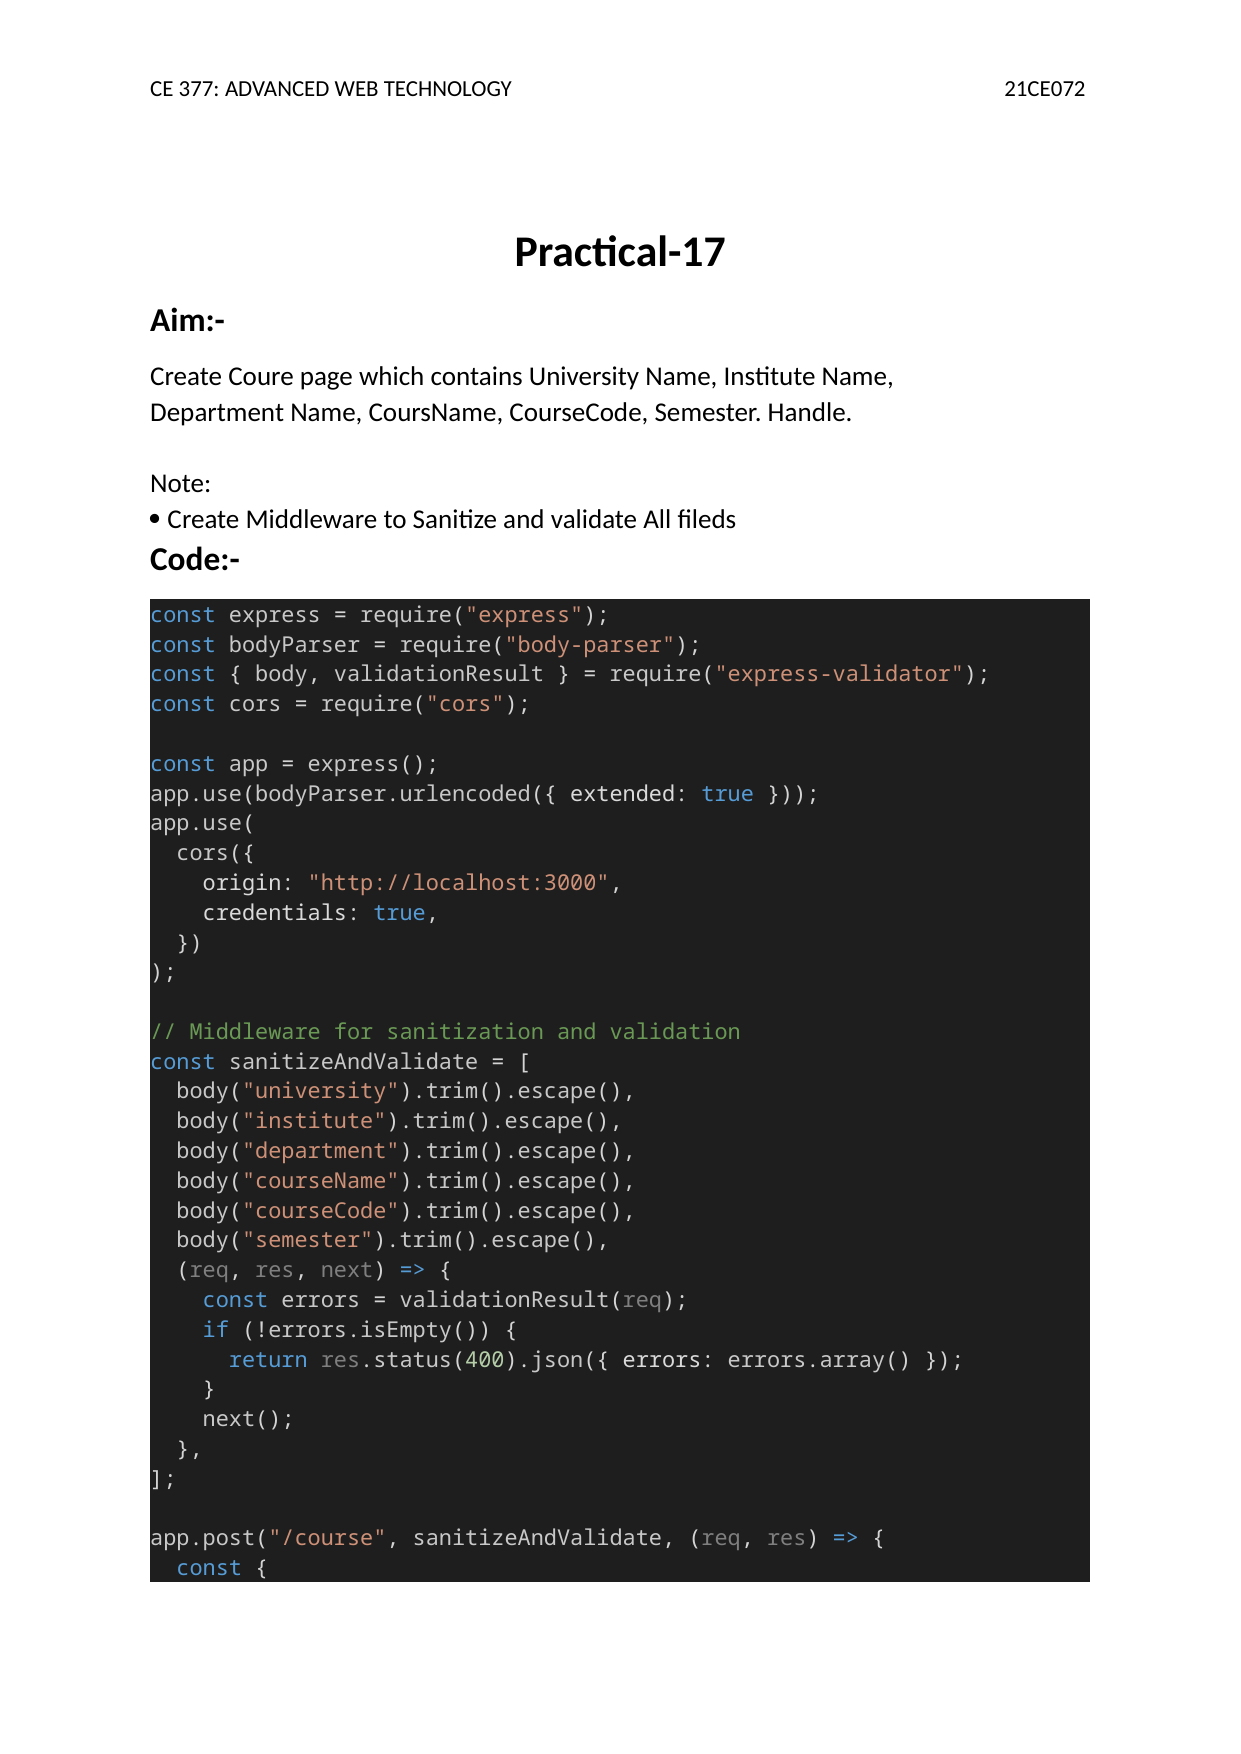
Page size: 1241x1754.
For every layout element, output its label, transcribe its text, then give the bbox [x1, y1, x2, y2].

text const sanitizeAndValidate = [ [150, 1046, 1090, 1075]
text body("courseName").trim().escape(), [150, 1165, 1090, 1194]
text const express = require("express"); [150, 599, 1090, 628]
text credentials: true, [150, 897, 1090, 926]
text next(); [150, 1403, 1090, 1433]
text // Middleware for sanitization and validation [150, 1016, 1090, 1046]
text return res.status(400).json({ errors: errors.array() }); [150, 1343, 1090, 1373]
text }, [150, 1433, 1090, 1463]
text const app = express(); [150, 748, 1090, 777]
text body("department").trim().escape(), [150, 1135, 1090, 1165]
text } [150, 1373, 1090, 1403]
text body("courseCode").trim().escape(), [150, 1194, 1090, 1224]
text Aim:- [150, 299, 1090, 339]
text if (!errors.isEmpty()) { [150, 1314, 1090, 1343]
text app.use( [150, 807, 1090, 837]
text const bodyParser = require("body-parser"); [150, 628, 1090, 658]
text ); [150, 956, 1090, 986]
text cors({ [150, 837, 1090, 867]
text app.post("/course", sanitizeAndValidate, (req, res) => { [150, 1522, 1090, 1552]
text ]; [150, 1463, 1090, 1492]
text app.use(bodyParser.urlencoded({ extended: true })); [150, 777, 1090, 807]
text body("university").trim().escape(), [150, 1075, 1090, 1105]
text const { body, validationResult } = require("express-validator"); [150, 658, 1090, 688]
text Practical-17 [150, 224, 1090, 278]
text Create Coure page which contains University Name, Institute Name, Department Name, CoursName, CourseCode, Semester. Handle. Note: Create Middleware to Sanitize and validate All fileds Code:- [150, 359, 1090, 579]
text }) [150, 926, 1090, 956]
text origin: "http://localhost:3000", [150, 867, 1090, 897]
text const { [150, 1552, 1090, 1582]
text body("institute").trim().escape(), [150, 1105, 1090, 1135]
text (req, res, next) => { [150, 1254, 1090, 1284]
text const errors = validationResult(req); [150, 1284, 1090, 1314]
text body("semester").trim().escape(), [150, 1224, 1090, 1254]
text const cors = require("cors"); [150, 688, 1090, 718]
